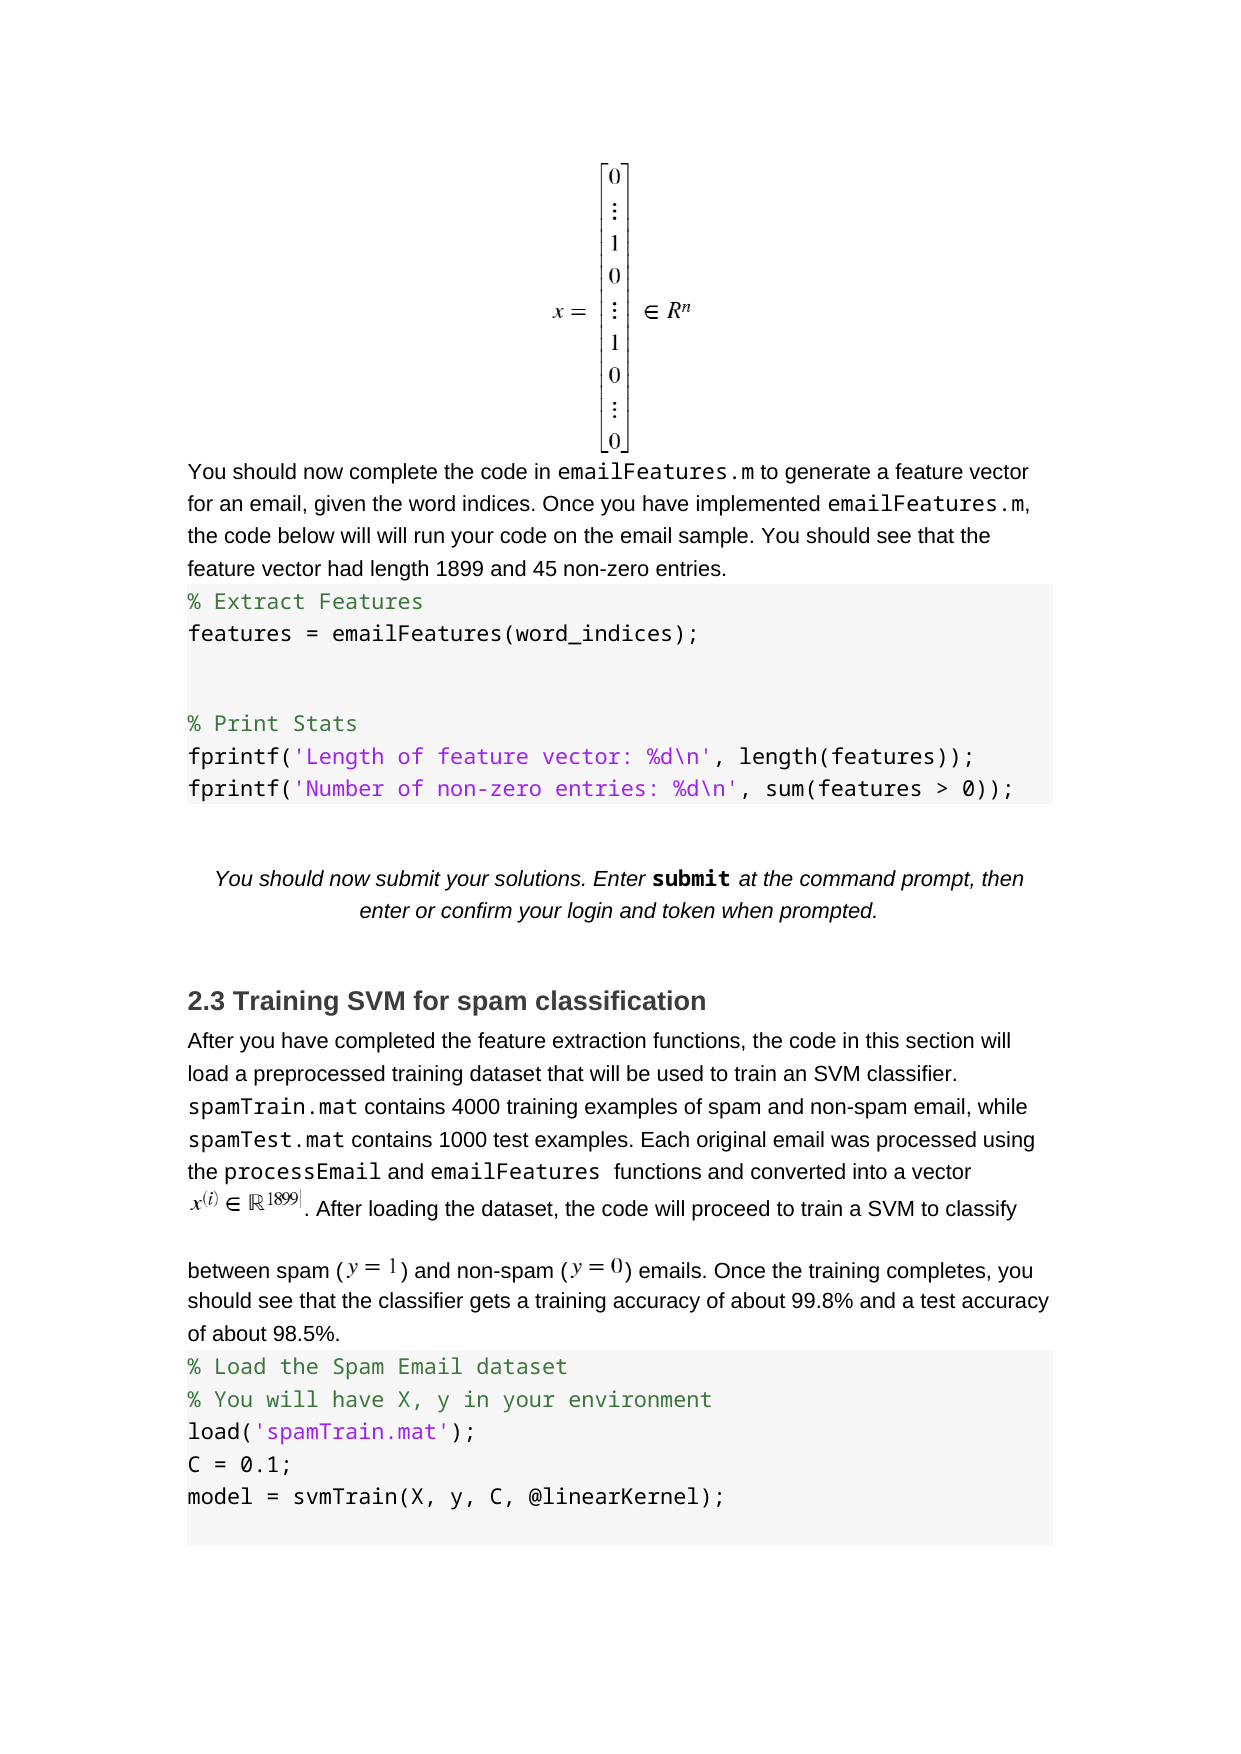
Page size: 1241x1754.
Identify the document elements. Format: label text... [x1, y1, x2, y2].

text model = svmTrain(X, y, C, @linearKernel); [187, 1480, 1053, 1512]
picture [567, 1252, 625, 1279]
text % You will have X, y in your environment [187, 1382, 1053, 1415]
text % Load the Spam Email dataset [187, 1350, 1053, 1382]
text load('spamTrain.mat'); [187, 1415, 1053, 1447]
picture [343, 1252, 401, 1279]
text You should now complete the code in emailFeatures.m to generate a feature vector for an email, given the word indices. Once you have implemented emailFeatures.m, the code below will will run your code on the email sample. You should see that the feature vector had length 1899 and 45 non-zero entries. [187, 454, 1053, 584]
text % Print Stats [187, 707, 1053, 739]
text You should now submit your solutions. Enter submit at the command prompt, then enter or confirm your login and token when prompted. [187, 862, 1053, 927]
text C = 0.1; [187, 1447, 1053, 1480]
text 2.3 Training SVM for spam classification [187, 984, 1037, 1017]
picture [549, 162, 691, 454]
text features = emailFeatures(word_indices); [187, 617, 1053, 649]
text fprintf('Length of feature vector: %d\n', length(features)); [187, 739, 1053, 772]
text fprintf('Number of non-zero entries: %d\n', sum(features > 0)); [187, 772, 1053, 804]
text % Extract Features [187, 584, 1053, 617]
text After you have completed the feature extraction functions, the code in this section will load a preprocessed training dataset that will be used to train an SVM classifier. spamTrain.mat contains 4000 training examples of spam and non-spam email, while spamTest.mat contains 1000 test examples. Each original email was processed using the processEmail and emailFeatures functions and converted into a vector . After loading the dataset, the code will proceed to train a SVM to classify between spam () and non-spam () emails. Once the training completes, you should see that the classifier gets a training accuracy of about 99.8% and a test accuracy of about 98.5%. [187, 1025, 1053, 1350]
picture [187, 1187, 304, 1216]
